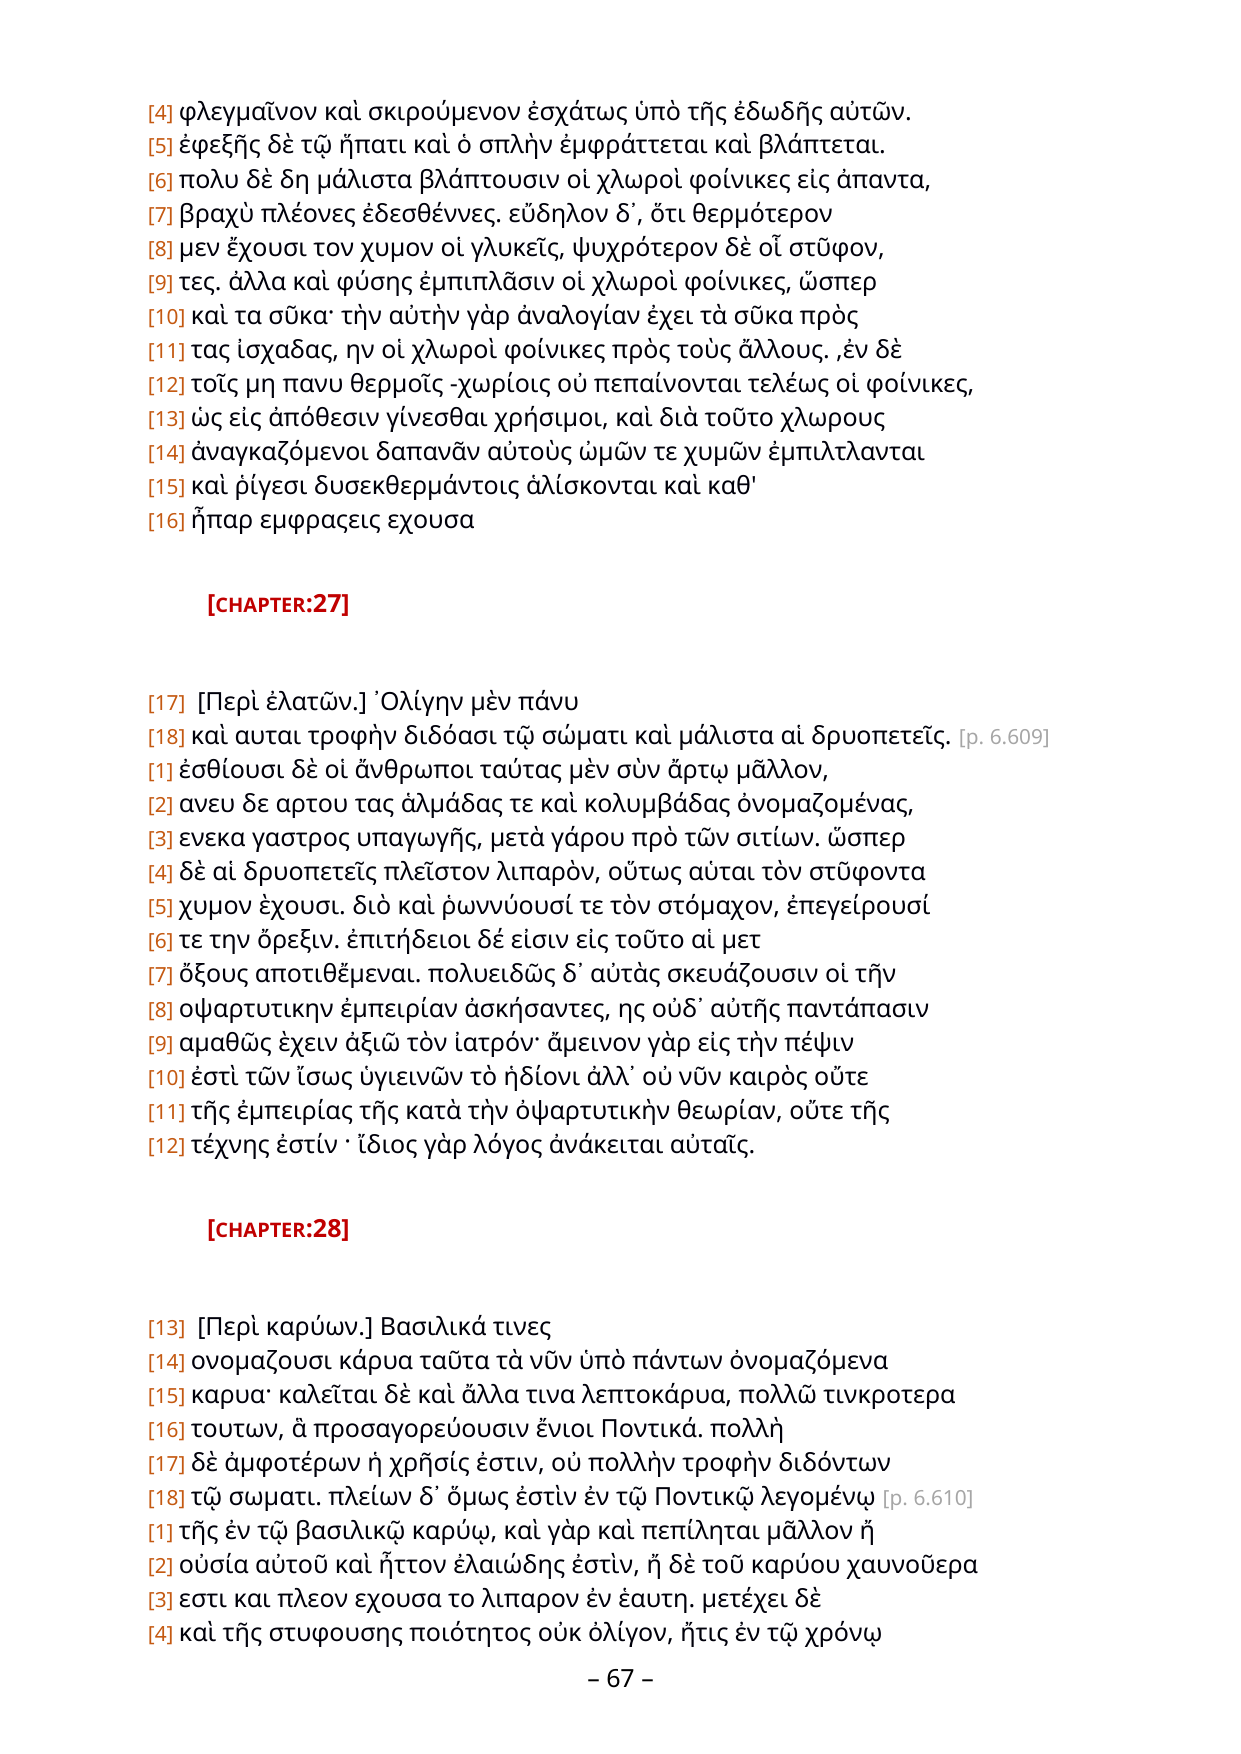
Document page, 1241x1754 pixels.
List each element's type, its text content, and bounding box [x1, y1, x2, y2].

subtitle [chapter:27] [207, 586, 1092, 620]
subtitle [chapter:28] [207, 1211, 1092, 1244]
text [17] [Περὶ ἐλατῶν.] ᾽Ολίγην μὲν πάνυ [18] καὶ αυται τροφὴν διδόασι τῷ σώματι καὶ μάλιστα αἱ δρυοπετεῖς. [p. 6.609] [1] ἐσθίουσι δὲ οἱ ἄνθρωποι ταύτας μὲν σὺν ἄρτῳ μᾶλλον, [2] ανευ δε αρτου τας ἁλμάδας τε καὶ κολυμβάδας ὀνομαζομένας, [3] ενεκα γαστρος υπαγωγῆς, μετὰ γάρου πρὸ τῶν σιτίων. ὥσπερ [4] δὲ αἱ δρυοπετεῖς πλεῖστον λιπαρὸν, οὕτως αὑται τὸν στῦφοντα [5] χυμον ὲχουσι. διὸ καὶ ῥωννύουσί τε τὸν στόμαχον, ἐπεγείρουσί [6] τε την ὄρεξιν. ἐπιτήδειοι δέ εἰσιν εἰς τοῦτο αἱ μετ [7] ὄξους αποτιθἔμεναι. πολυειδῶς δ᾽ αὐτὰς σκευάζουσιν οἱ τῆν [8] οψαρτυτικην ἐμπειρίαν ἀσκήσαντες, ης οὐδ᾽ αὐτῆς παντάπασιν [9] αμαθῶς ὲχειν ἀξιῶ τὸν ἰατρόν· ἄμεινον γὰρ εἰς τὴν πέψιν [10] ἐστὶ τῶν ἴσως ὑγιεινῶν τὸ ἡδίονι ἀλλ᾽ οὐ νῦν καιρὸς οὔτε [11] τῆς ἐμπειρίας τῆς κατὰ τὴν ὀψαρτυτικὴν θεωρίαν, οὔτε τῆς [12] τέχνης ἐστίν · ἴδιος γὰρ λόγος ἀνάκειται αὐταῖς. [148, 655, 1092, 1161]
